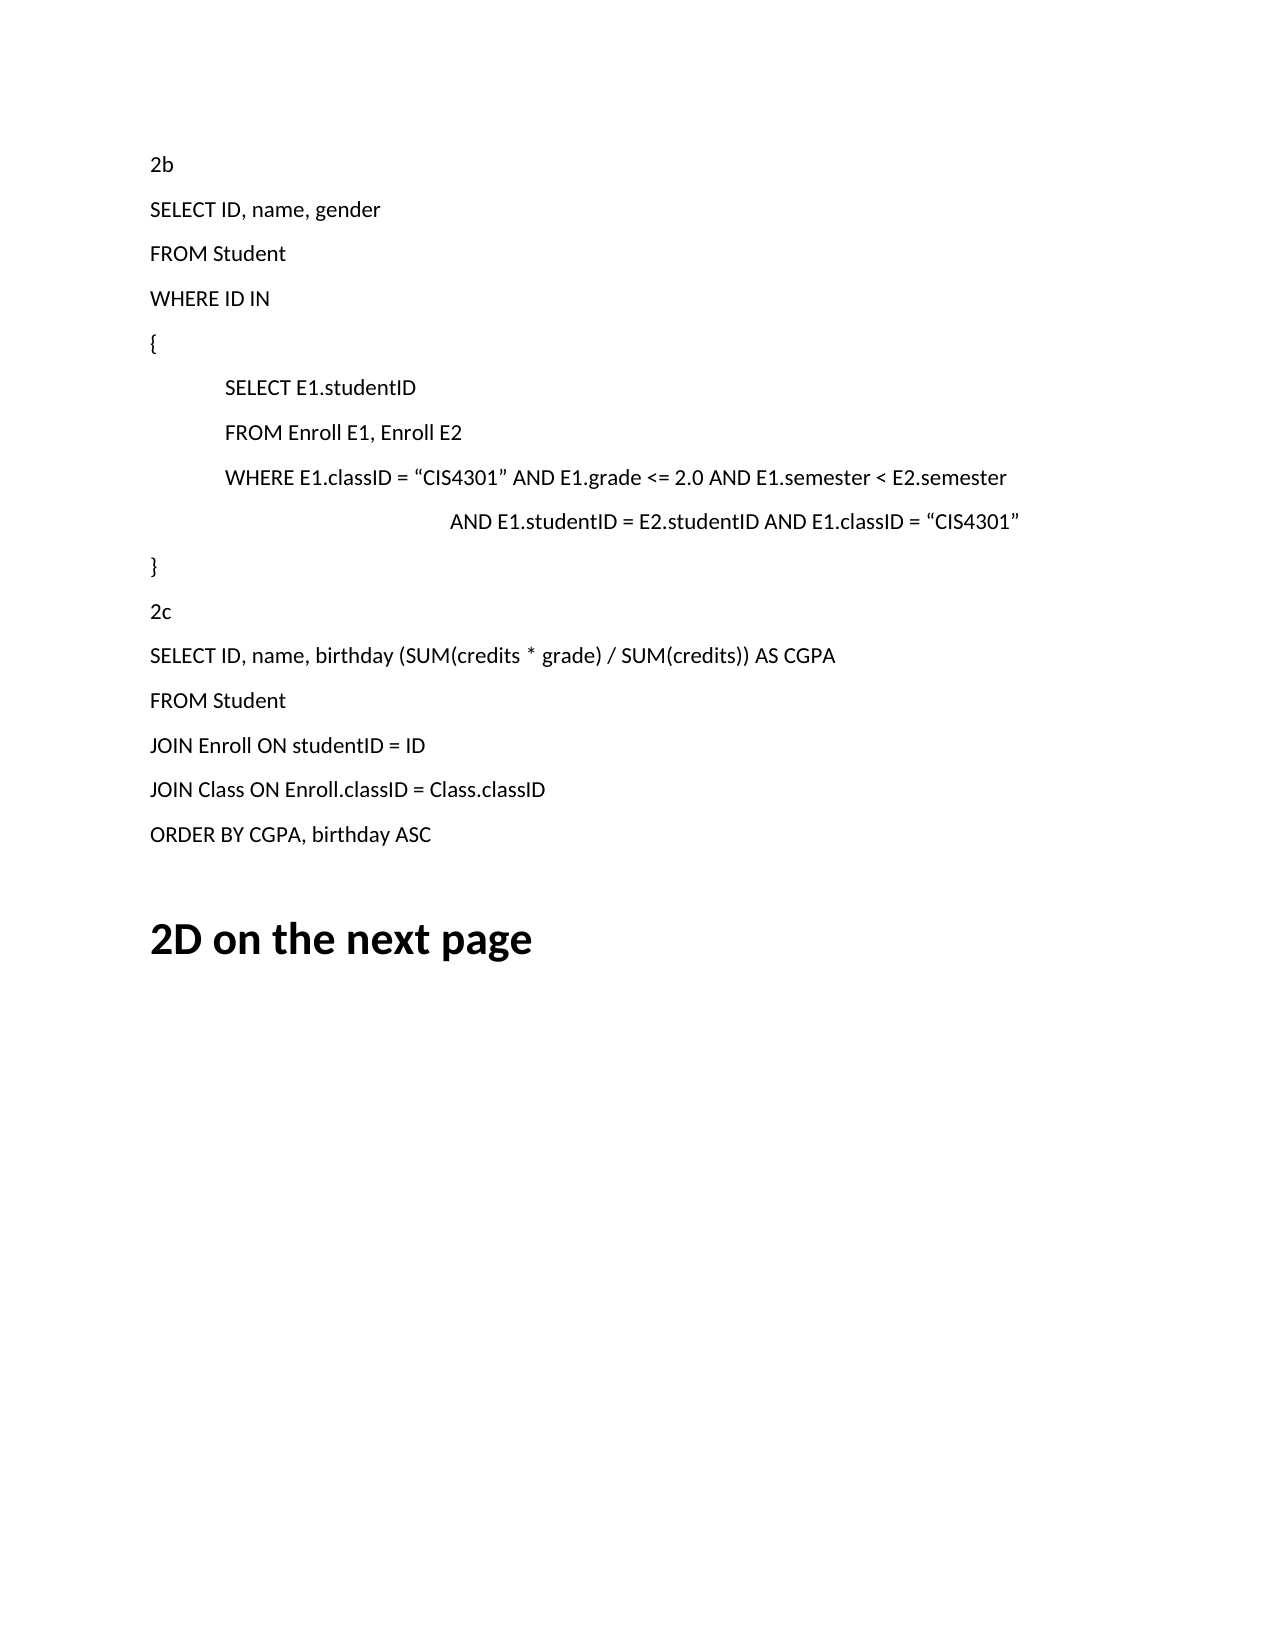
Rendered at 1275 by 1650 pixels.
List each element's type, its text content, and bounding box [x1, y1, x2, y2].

text JOIN Class ON Enroll.classID = Class.classID [150, 776, 1125, 804]
text 2b [150, 150, 1125, 178]
text FROM Student [150, 239, 1125, 267]
text SELECT E1.studentID [150, 373, 1125, 401]
text { [150, 329, 1125, 357]
text WHERE ID IN [150, 284, 1125, 312]
text SELECT ID, name, gender [150, 195, 1125, 223]
text ORDER BY CGPA, birthday ASC [150, 820, 1125, 848]
text SELECT ID, name, birthday (SUM(credits * grade) / SUM(credits)) AS CGPA [150, 642, 1125, 669]
text } [150, 552, 1125, 580]
text JOIN Enroll ON studentID = ID [150, 731, 1125, 759]
text 2c [150, 597, 1125, 625]
text FROM Enroll E1, Enroll E2 [150, 418, 1125, 446]
text AND E1.studentID = E2.studentID AND E1.classID = “CIS4301” [375, 507, 1125, 536]
text 2D on the next page [150, 910, 1125, 966]
text WHERE E1.classID = “CIS4301” AND E1.grade <= 2.0 AND E1.semester < E2.semester [225, 463, 1125, 491]
text FROM Student [150, 686, 1125, 714]
